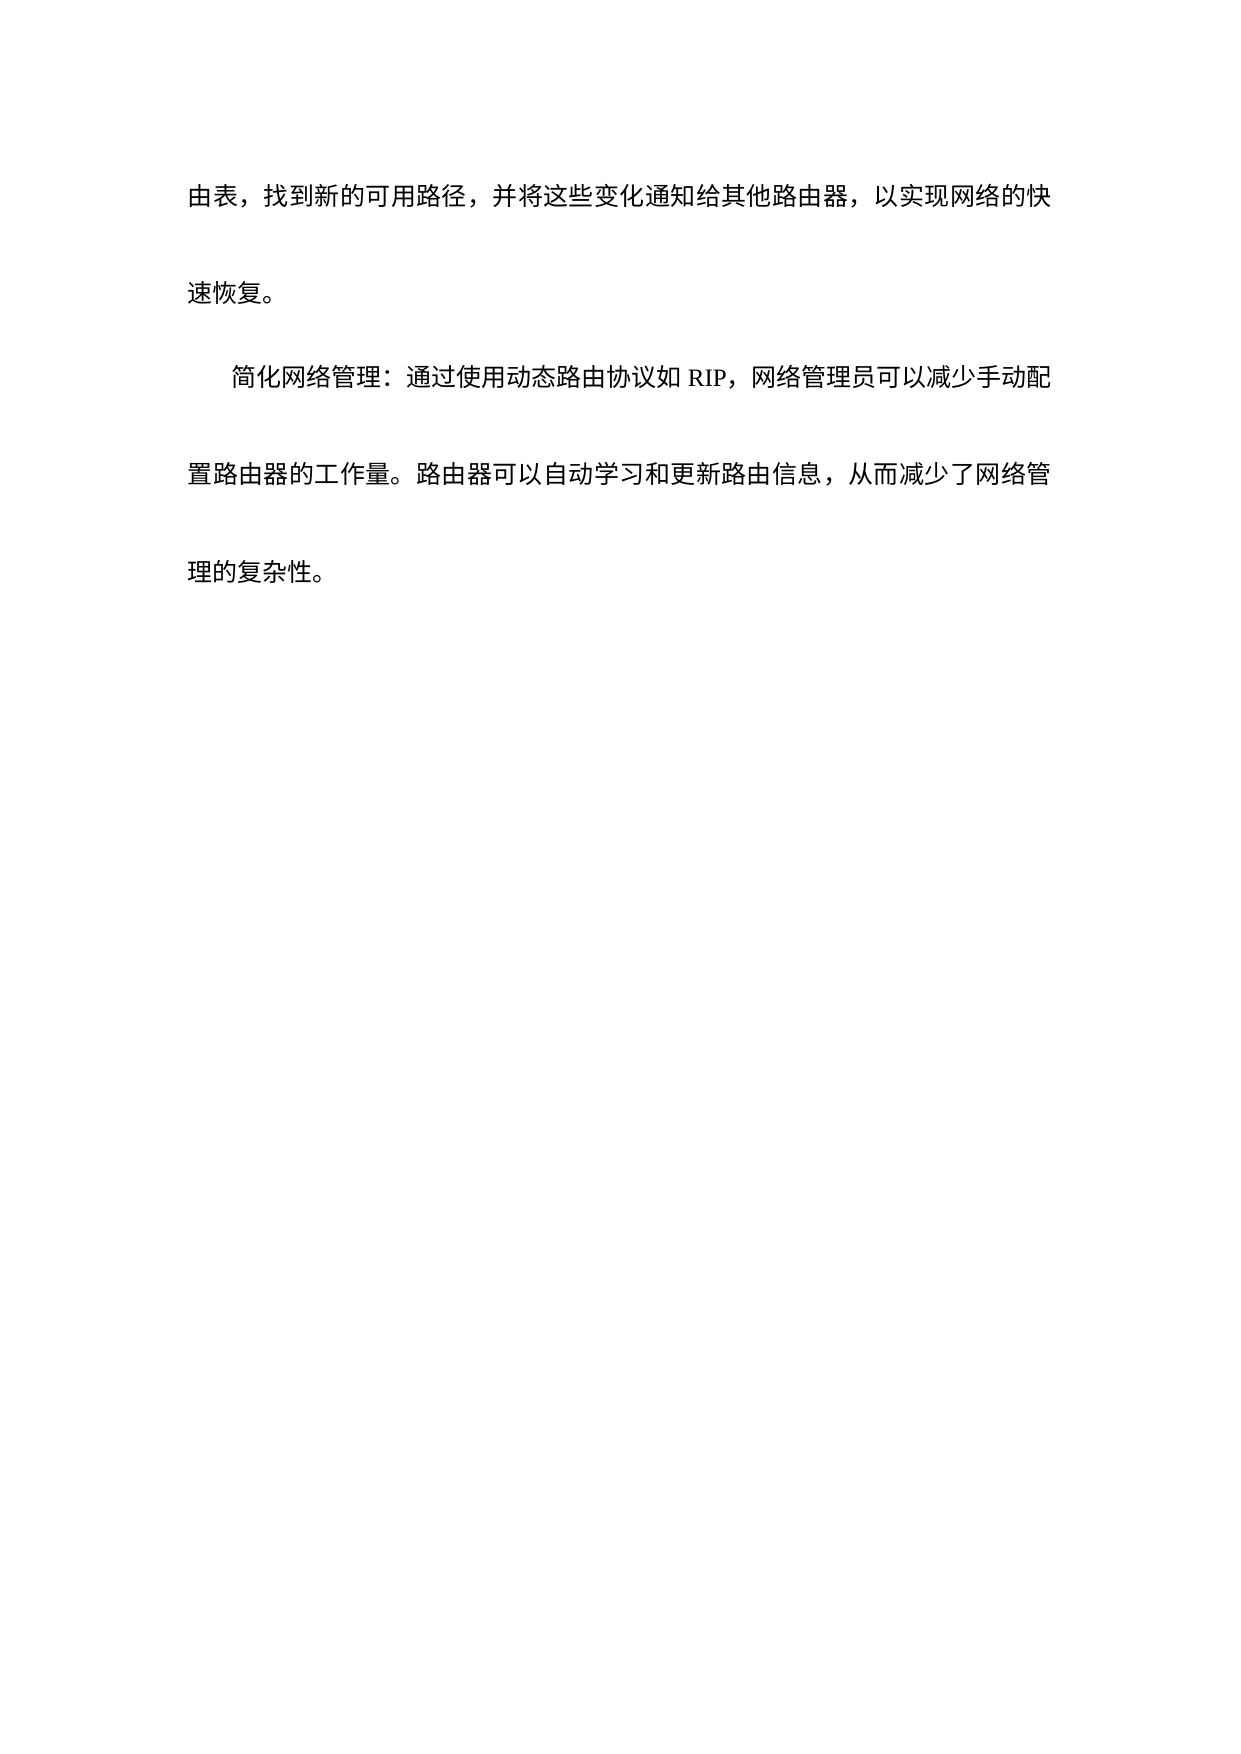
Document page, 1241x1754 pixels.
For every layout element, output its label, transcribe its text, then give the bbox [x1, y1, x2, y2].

text 简化网络管理：通过使用动态路由协议如RIP，网络管理员可以减少手动配置路由器的工作量。路由器可以自动学习和更新路由信息，从而减少了网络管理的复杂性。 [187, 343, 1053, 603]
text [187, 162, 1053, 324]
